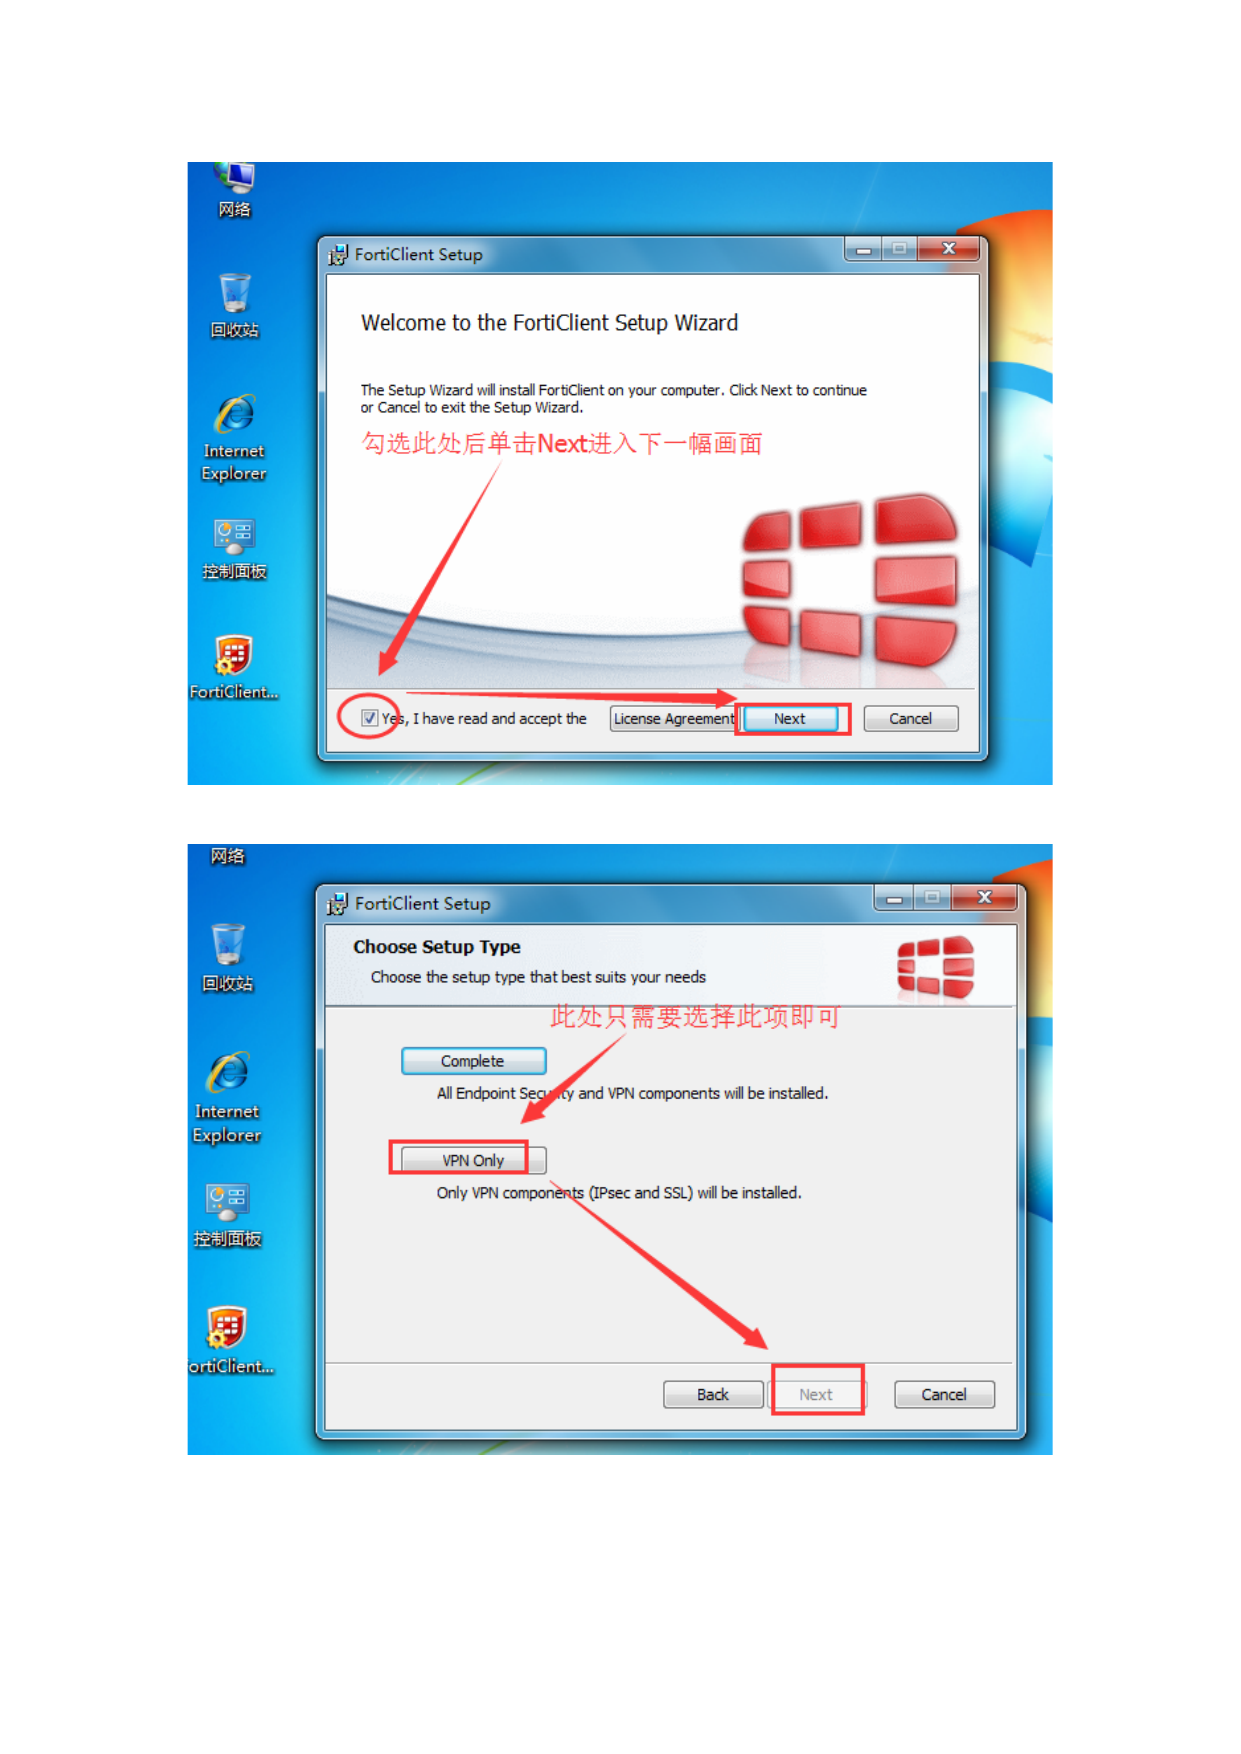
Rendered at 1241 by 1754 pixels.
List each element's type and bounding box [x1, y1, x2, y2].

picture [206, 1183, 249, 1222]
picture [190, 686, 233, 697]
picture [207, 1305, 248, 1349]
picture [215, 634, 254, 676]
picture [214, 519, 255, 555]
picture [187, 162, 1053, 785]
picture [187, 844, 1053, 1455]
